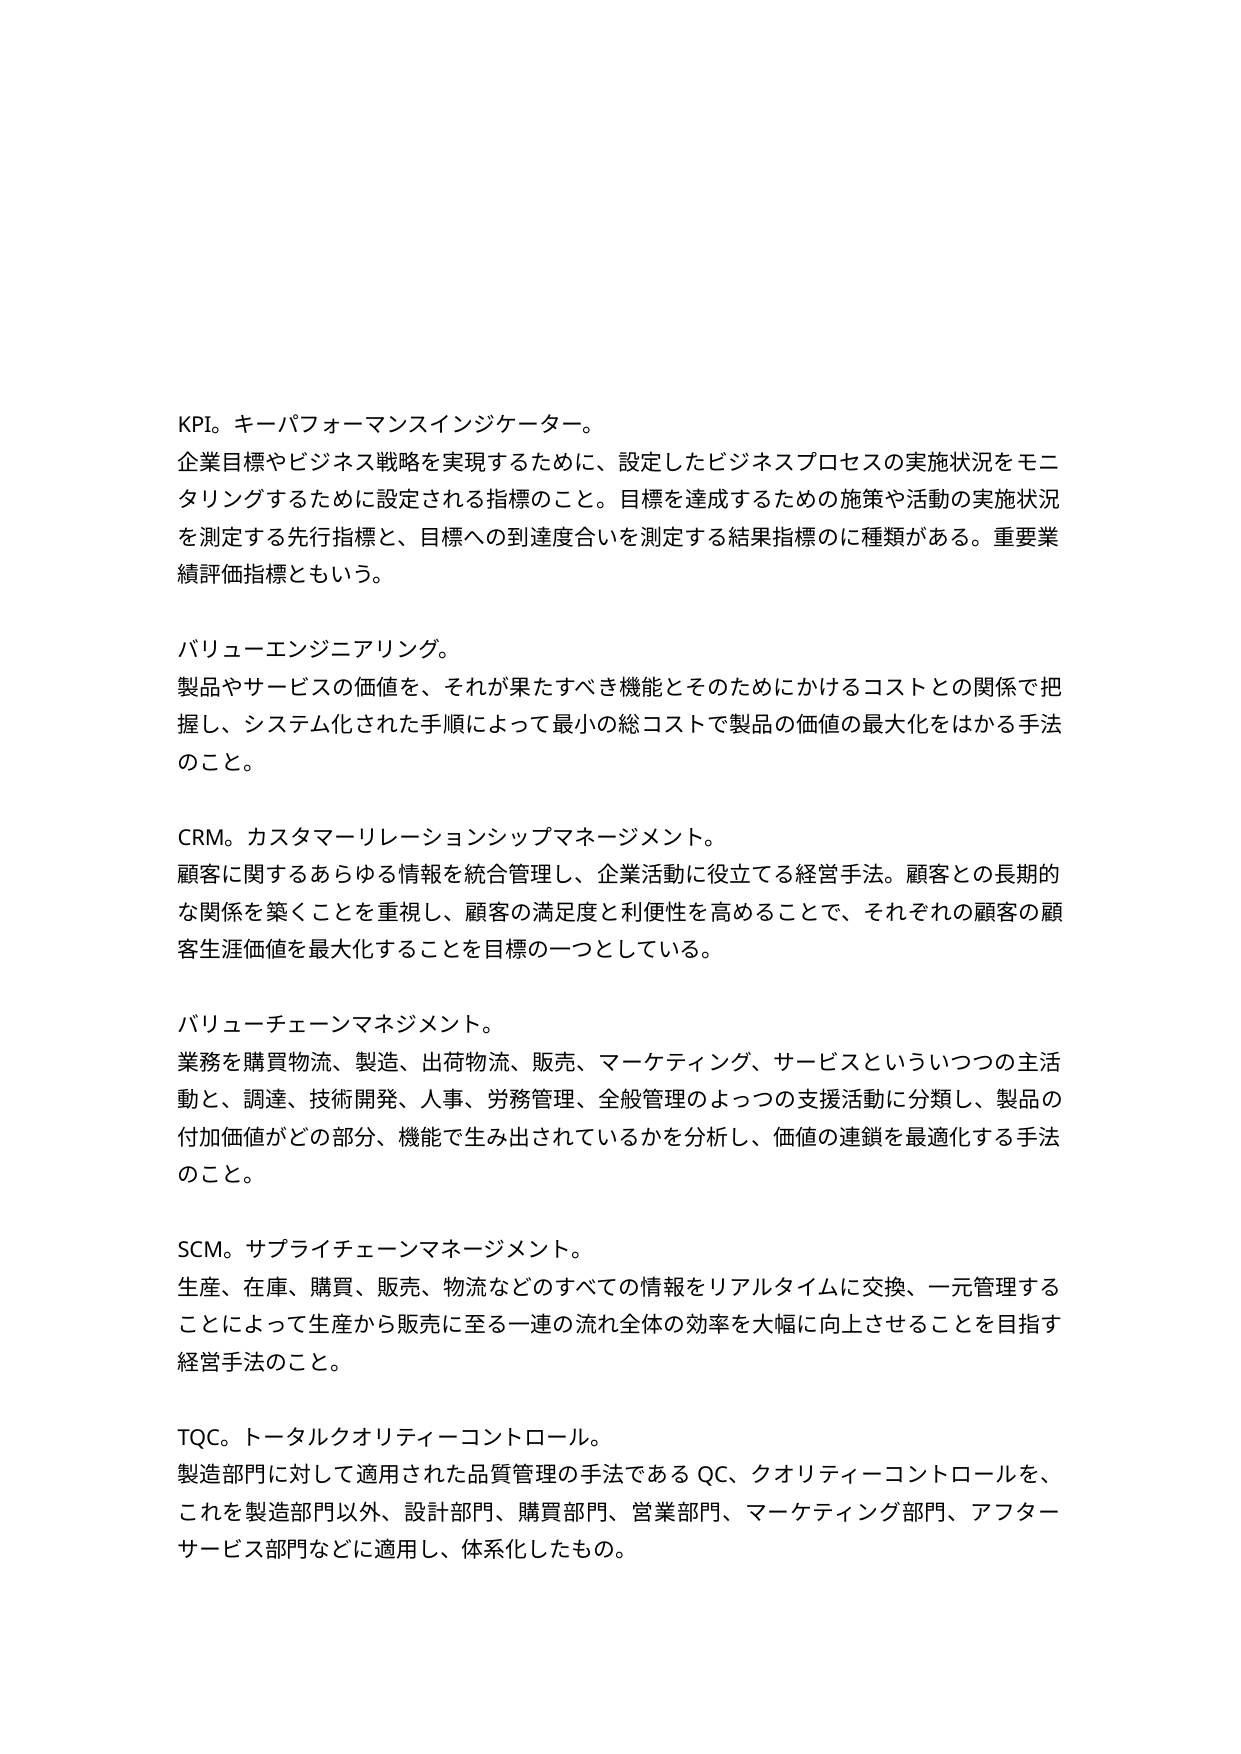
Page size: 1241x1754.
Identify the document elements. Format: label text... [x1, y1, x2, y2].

text バリューチェーンマネジメント。 [177, 1004, 1063, 1042]
text KPI。キーパフォーマンスインジケーター。 [177, 404, 1063, 442]
text バリューエンジニアリング。 [177, 629, 1063, 667]
text 生産、在庫、購買、販売、物流などのすべての情報をリアルタイムに交換、一元管理することによって生産から販売に至る一連の流れ全体の効率を大幅に向上させることを目指す経営手法のこと。 [177, 1267, 1063, 1379]
text CRM。カスタマーリレーションシップマネージメント。 [177, 817, 1063, 854]
text SCM。サプライチェーンマネージメント。 [177, 1229, 1063, 1267]
text TQC。トータルクオリティーコントロール。 [177, 1417, 1063, 1454]
text 企業目標やビジネス戦略を実現するために、設定したビジネスプロセスの実施状況をモニタリングするために設定される指標のこと。目標を達成するための施策や活動の実施状況を測定する先行指標と、目標への到達度合いを測定する結果指標のに種類がある。重要業績評価指標ともいう。 [177, 442, 1063, 592]
text 製品やサービスの価値を、それが果たすべき機能とそのためにかけるコストとの関係で把握し、システム化された手順によって最小の総コストで製品の価値の最大化をはかる手法のこと。 [177, 667, 1063, 779]
text 製造部門に対して適用された品質管理の手法であるQC、クオリティーコントロールを、これを製造部門以外、設計部門、購買部門、営業部門、マーケティング部門、アフターサービス部門などに適用し、体系化したもの。 [177, 1454, 1063, 1567]
text 顧客に関するあらゆる情報を統合管理し、企業活動に役立てる経営手法。顧客との長期的な関係を築くことを重視し、顧客の満足度と利便性を高めることで、それぞれの顧客の顧客生涯価値を最大化することを目標の一つとしている。 [177, 854, 1063, 967]
text 業務を購買物流、製造、出荷物流、販売、マーケティング、サービスといういつつの主活動と、調達、技術開発、人事、労務管理、全般管理のよっつの支援活動に分類し、製品の付加価値がどの部分、機能で生み出されているかを分析し、価値の連鎖を最適化する手法のこと。 [177, 1042, 1063, 1192]
